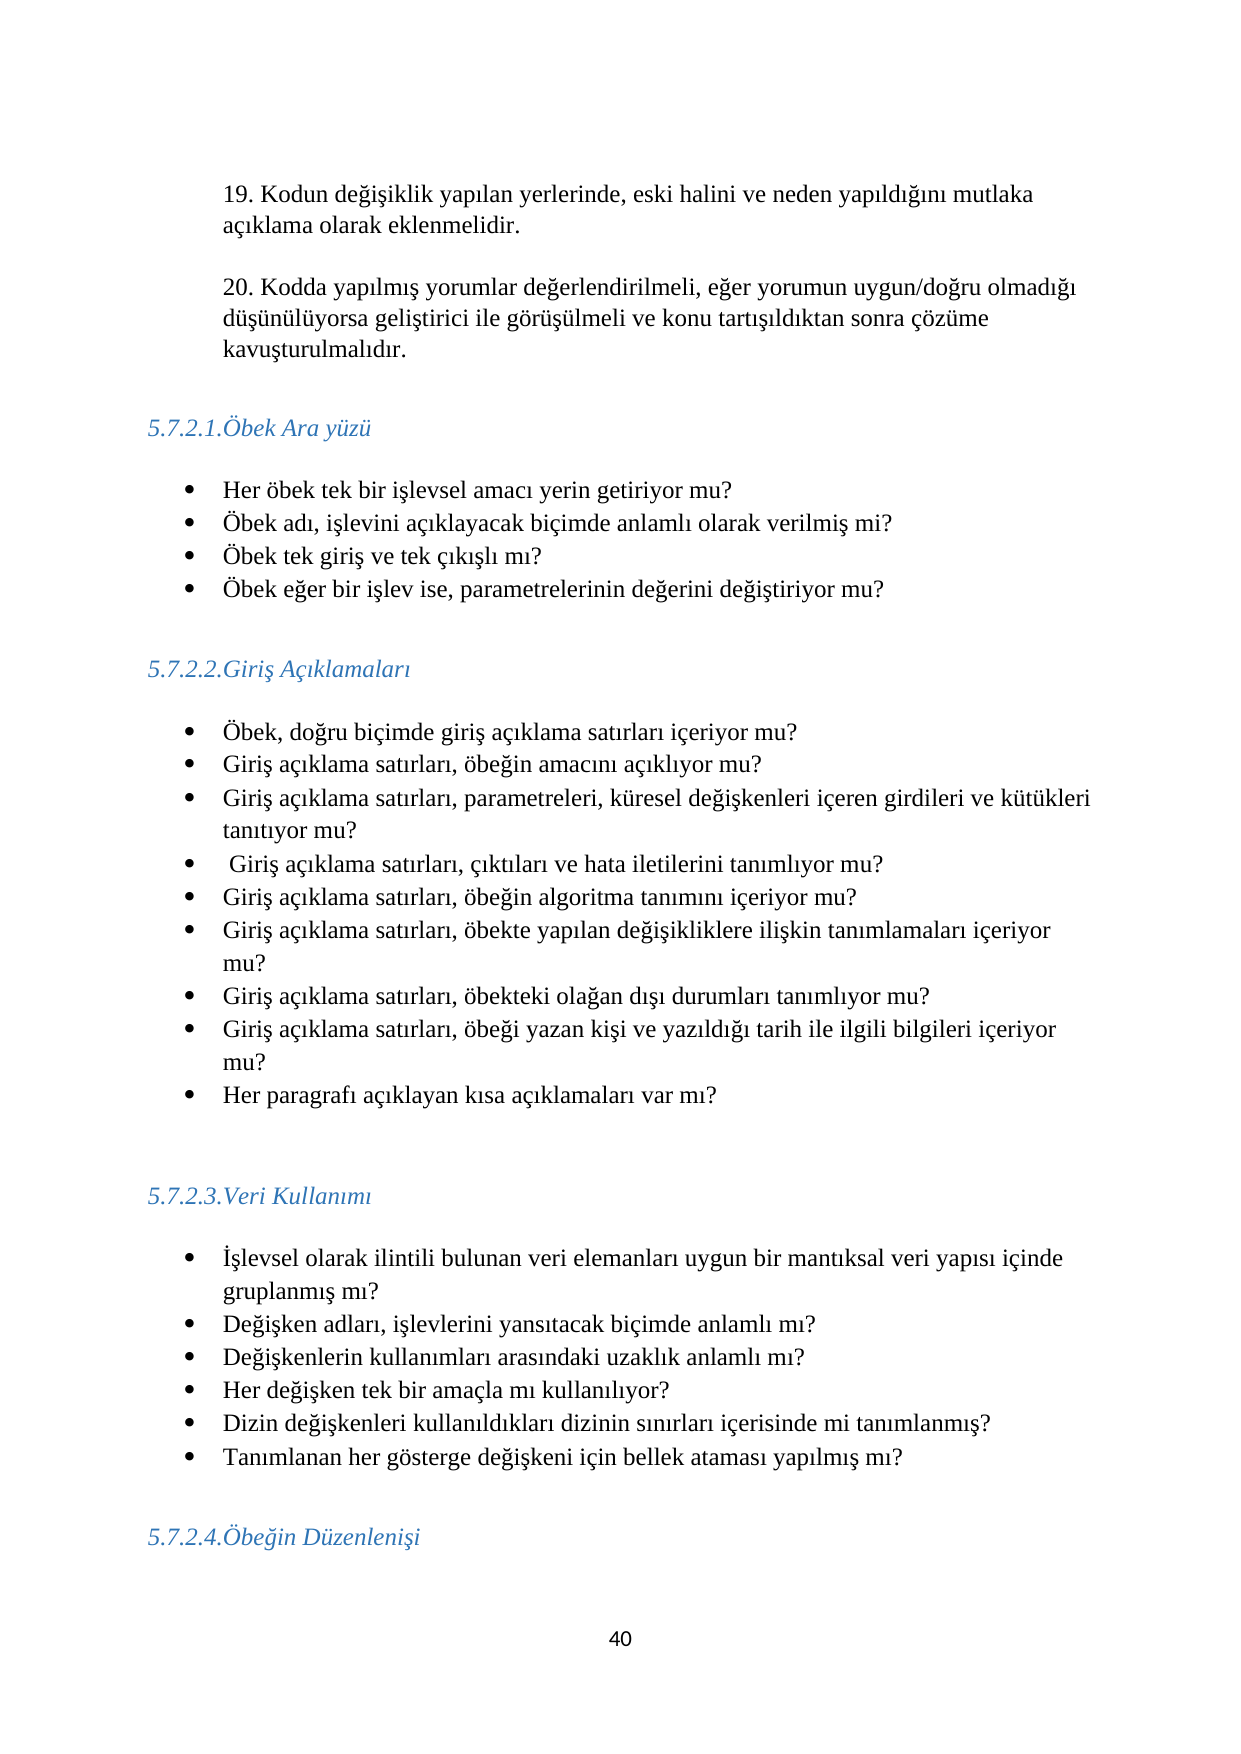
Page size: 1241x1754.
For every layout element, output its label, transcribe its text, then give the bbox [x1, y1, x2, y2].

list Her öbek tek bir işlevsel amacı yerin getiriyor mu? [185, 475, 1093, 503]
list Giriş açıklama satırları, parametreleri, küresel değişkenleri içeren girdileri ve kütükleri tanıtıyor mu? [185, 783, 1093, 844]
list Giriş açıklama satırları, çıktıları ve hata iletilerini tanımlıyor mu? [185, 849, 1093, 877]
list İşlevsel olarak ilintili bulunan veri elemanları uygun bir mantıksal veri yapısı içinde gruplanmış mı? [185, 1243, 1093, 1305]
list Tanımlanan her gösterge değişkeni için bellek ataması yapılmış mı? [185, 1442, 1093, 1470]
list 19. Kodun değişiklik yapılan yerlerinde, eski halini ve neden yapıldığını mutlaka açıklama olarak eklenmelidir. [223, 179, 1093, 238]
subtitle 5.7.2.3.Veri Kullanımı [148, 1181, 1093, 1210]
list Dizin değişkenleri kullanıldıkları dizinin sınırları içerisinde mi tanımlanmış? [185, 1408, 1093, 1437]
list Giriş açıklama satırları, öbekteki olağan dışı durumları tanımlıyor mu? [185, 981, 1093, 1009]
list Giriş açıklama satırları, öbeğin amacını açıklıyor mu? [185, 749, 1093, 778]
list Değişken adları, işlevlerini yansıtacak biçimde anlamlı mı? [185, 1309, 1093, 1338]
list Öbek, doğru biçimde giriş açıklama satırları içeriyor mu? [185, 717, 1093, 745]
subtitle 5.7.2.1.Öbek Ara yüzü [148, 413, 1093, 441]
subtitle 5.7.2.2.Giriş Açıklamaları [148, 654, 1093, 683]
list Her değişken tek bir amaçla mı kullanılıyor? [185, 1376, 1093, 1404]
list Her paragrafı açıklayan kısa açıklamaları var mı? [185, 1080, 1093, 1108]
list Öbek eğer bir işlev ise, parametrelerinin değerini değiştiriyor mu? [185, 574, 1093, 602]
list 20. Kodda yapılmış yorumlar değerlendirilmeli, eğer yorumun uygun/doğru olmadığı düşünülüyorsa geliştirici ile görüşülmeli ve konu tartışıldıktan sonra çözüme kavuşturulmalıdır. [223, 272, 1093, 363]
list Öbek adı, işlevini açıklayacak biçimde anlamlı olarak verilmiş mi? [185, 508, 1093, 536]
list Giriş açıklama satırları, öbeğin algoritma tanımını içeriyor mu? [185, 882, 1093, 910]
subtitle 5.7.2.4.Öbeğin Düzenlenişi [148, 1522, 1093, 1551]
list Değişkenlerin kullanımları arasındaki uzaklık anlamlı mı? [185, 1342, 1093, 1371]
list Giriş açıklama satırları, öbeği yazan kişi ve yazıldığı tarih ile ilgili bilgileri içeriyor mu? [185, 1014, 1093, 1076]
list Öbek tek giriş ve tek çıkışlı mı? [185, 541, 1093, 569]
list Giriş açıklama satırları, öbekte yapılan değişikliklere ilişkin tanımlamaları içeriyor mu? [185, 915, 1093, 976]
